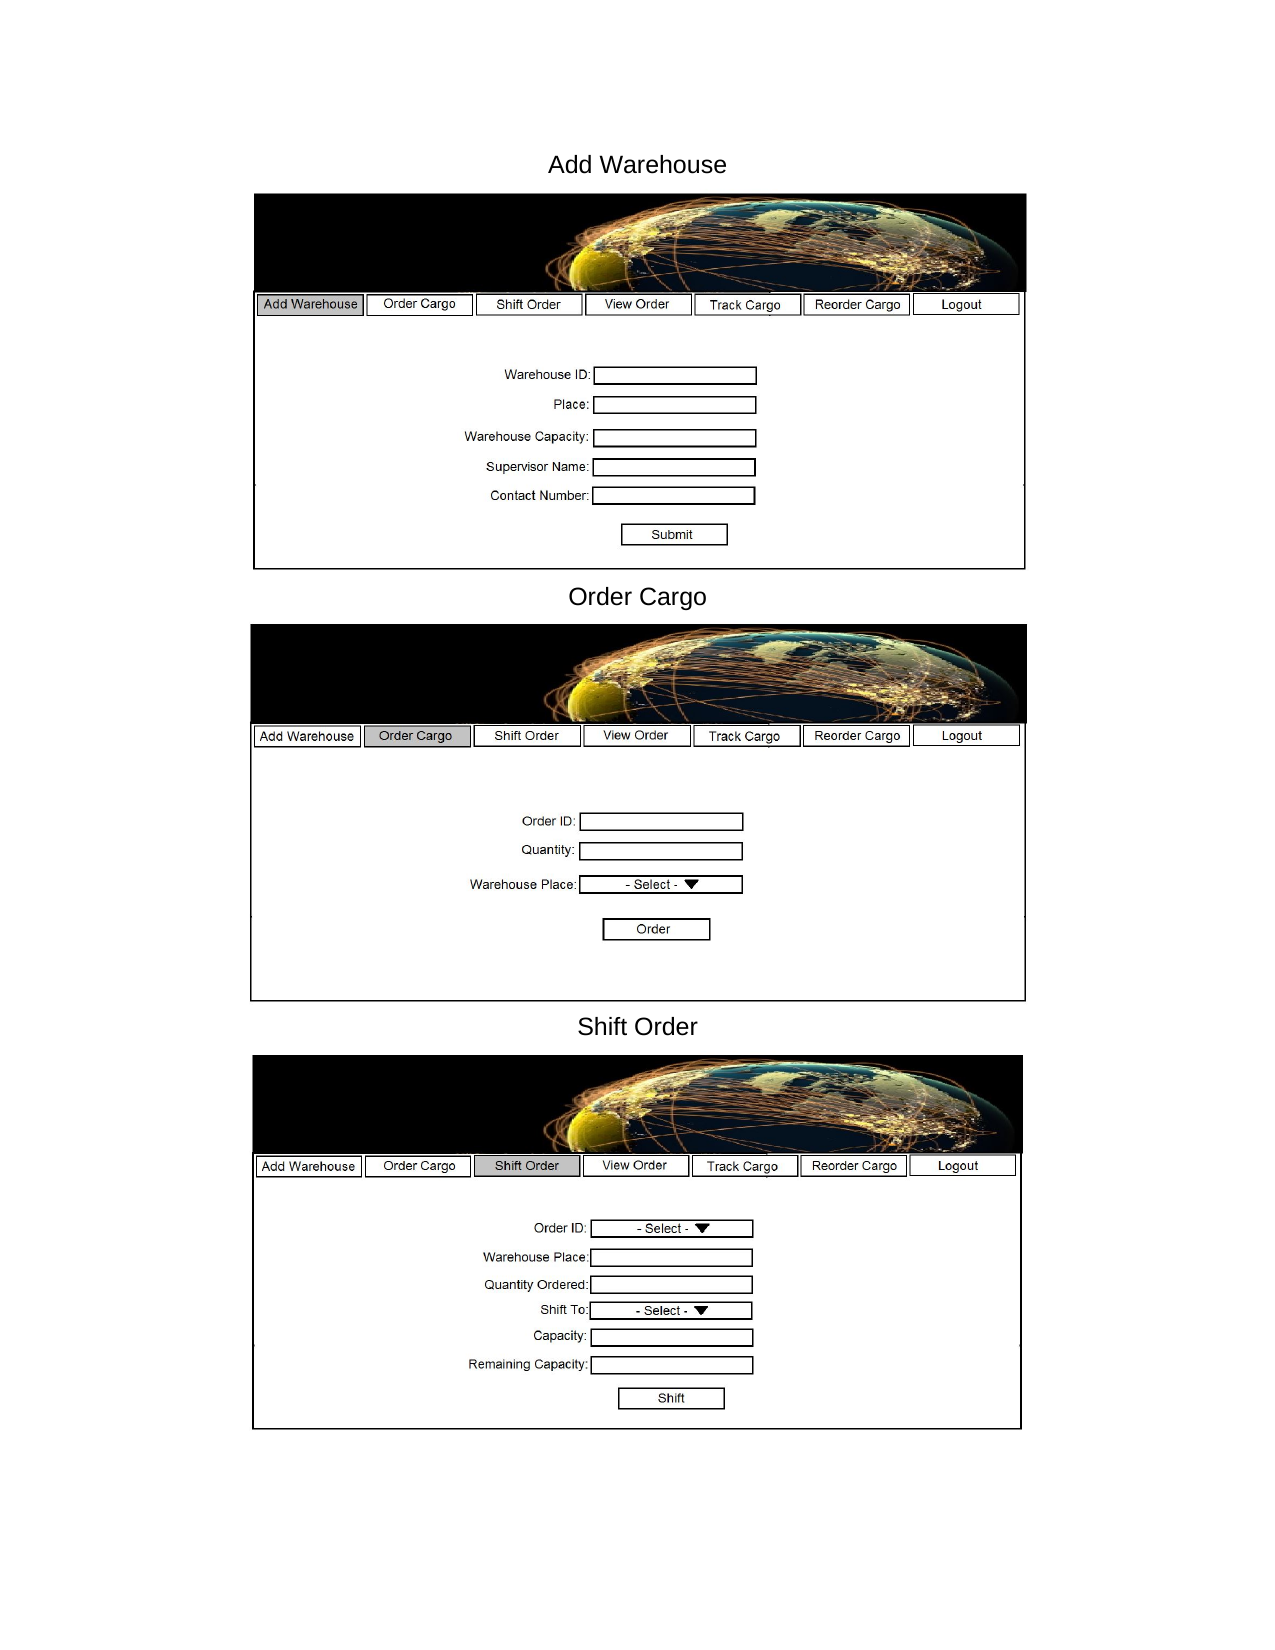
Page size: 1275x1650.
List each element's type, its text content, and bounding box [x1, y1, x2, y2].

text Add Warehouse [150, 150, 1125, 179]
picture [240, 181, 1035, 580]
text Order Cargo [150, 582, 1125, 610]
picture [240, 1042, 1035, 1433]
picture [240, 612, 1035, 1010]
text Shift Order [150, 1012, 1125, 1041]
